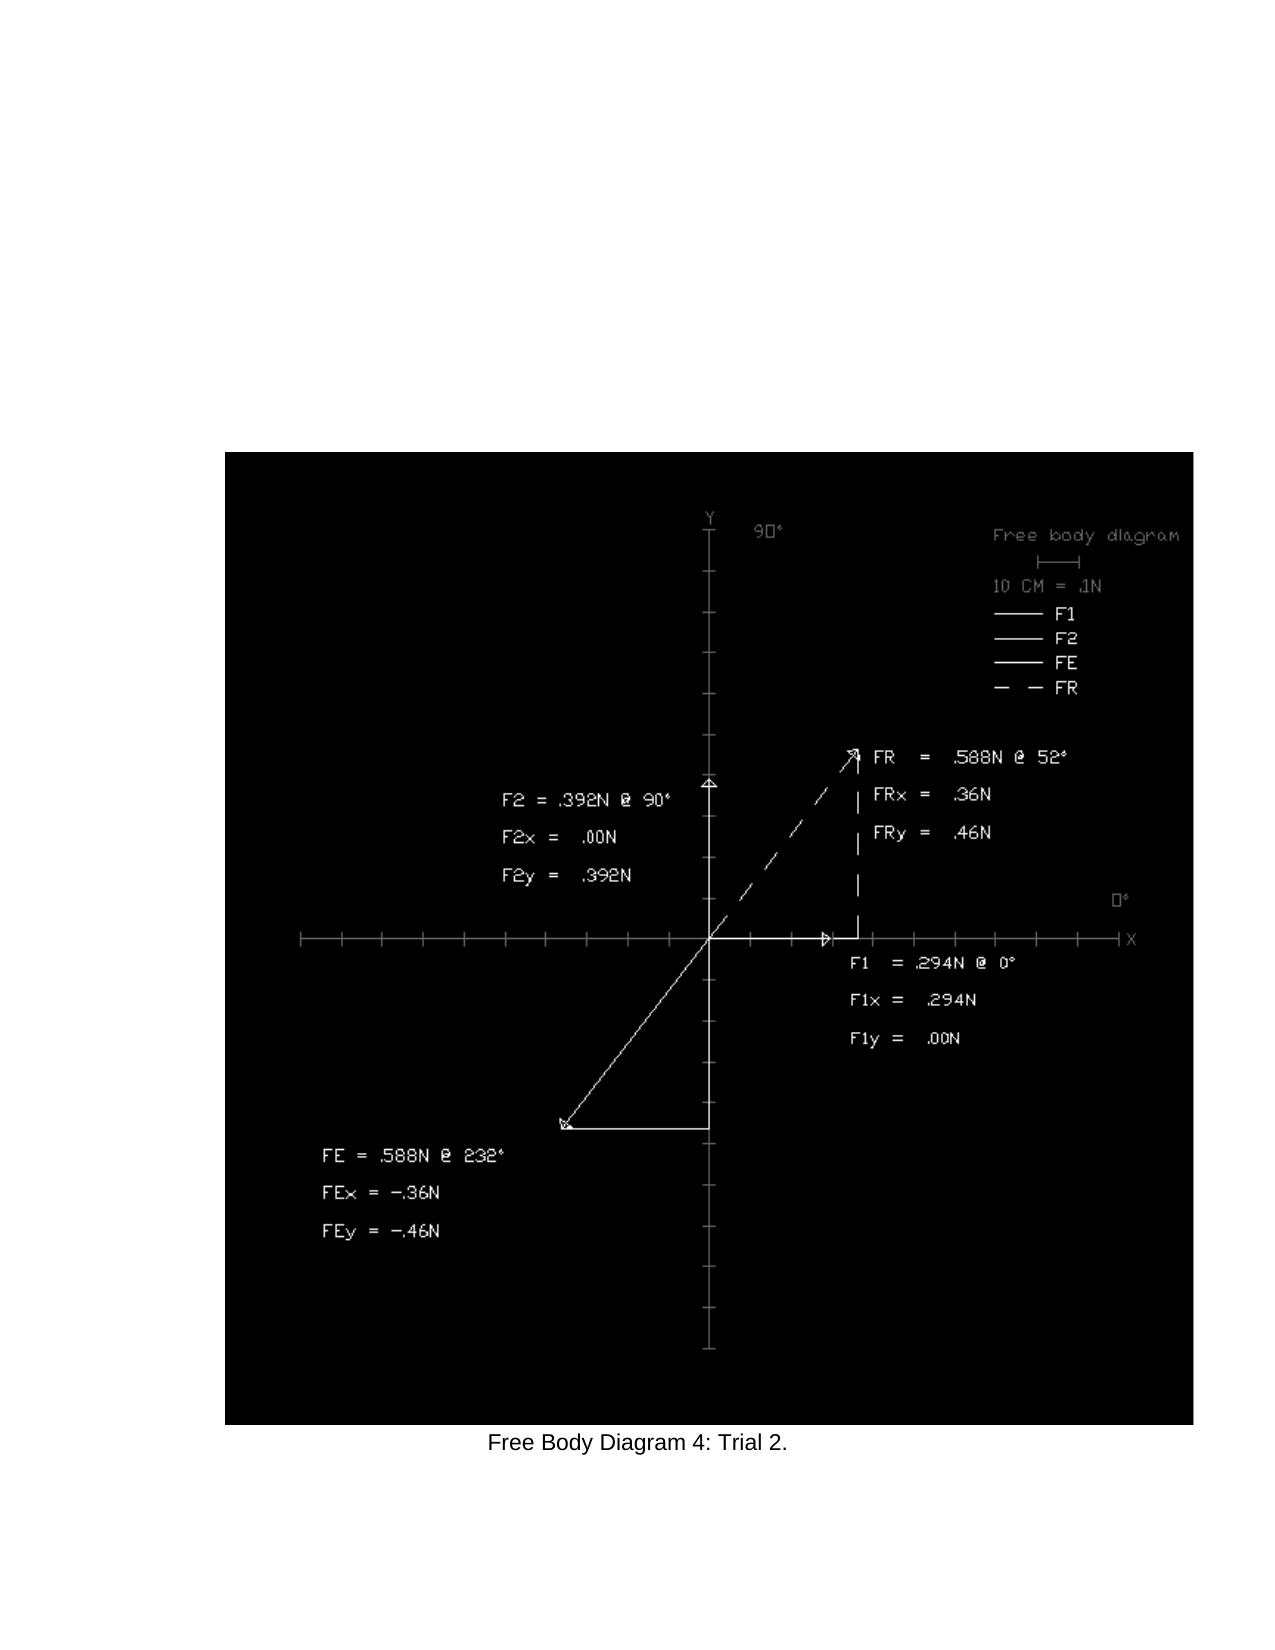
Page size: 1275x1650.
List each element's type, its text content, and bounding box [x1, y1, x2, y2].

picture [225, 452, 1200, 1425]
text Free Body Diagram 4: Trial 2. [150, 1429, 1125, 1455]
